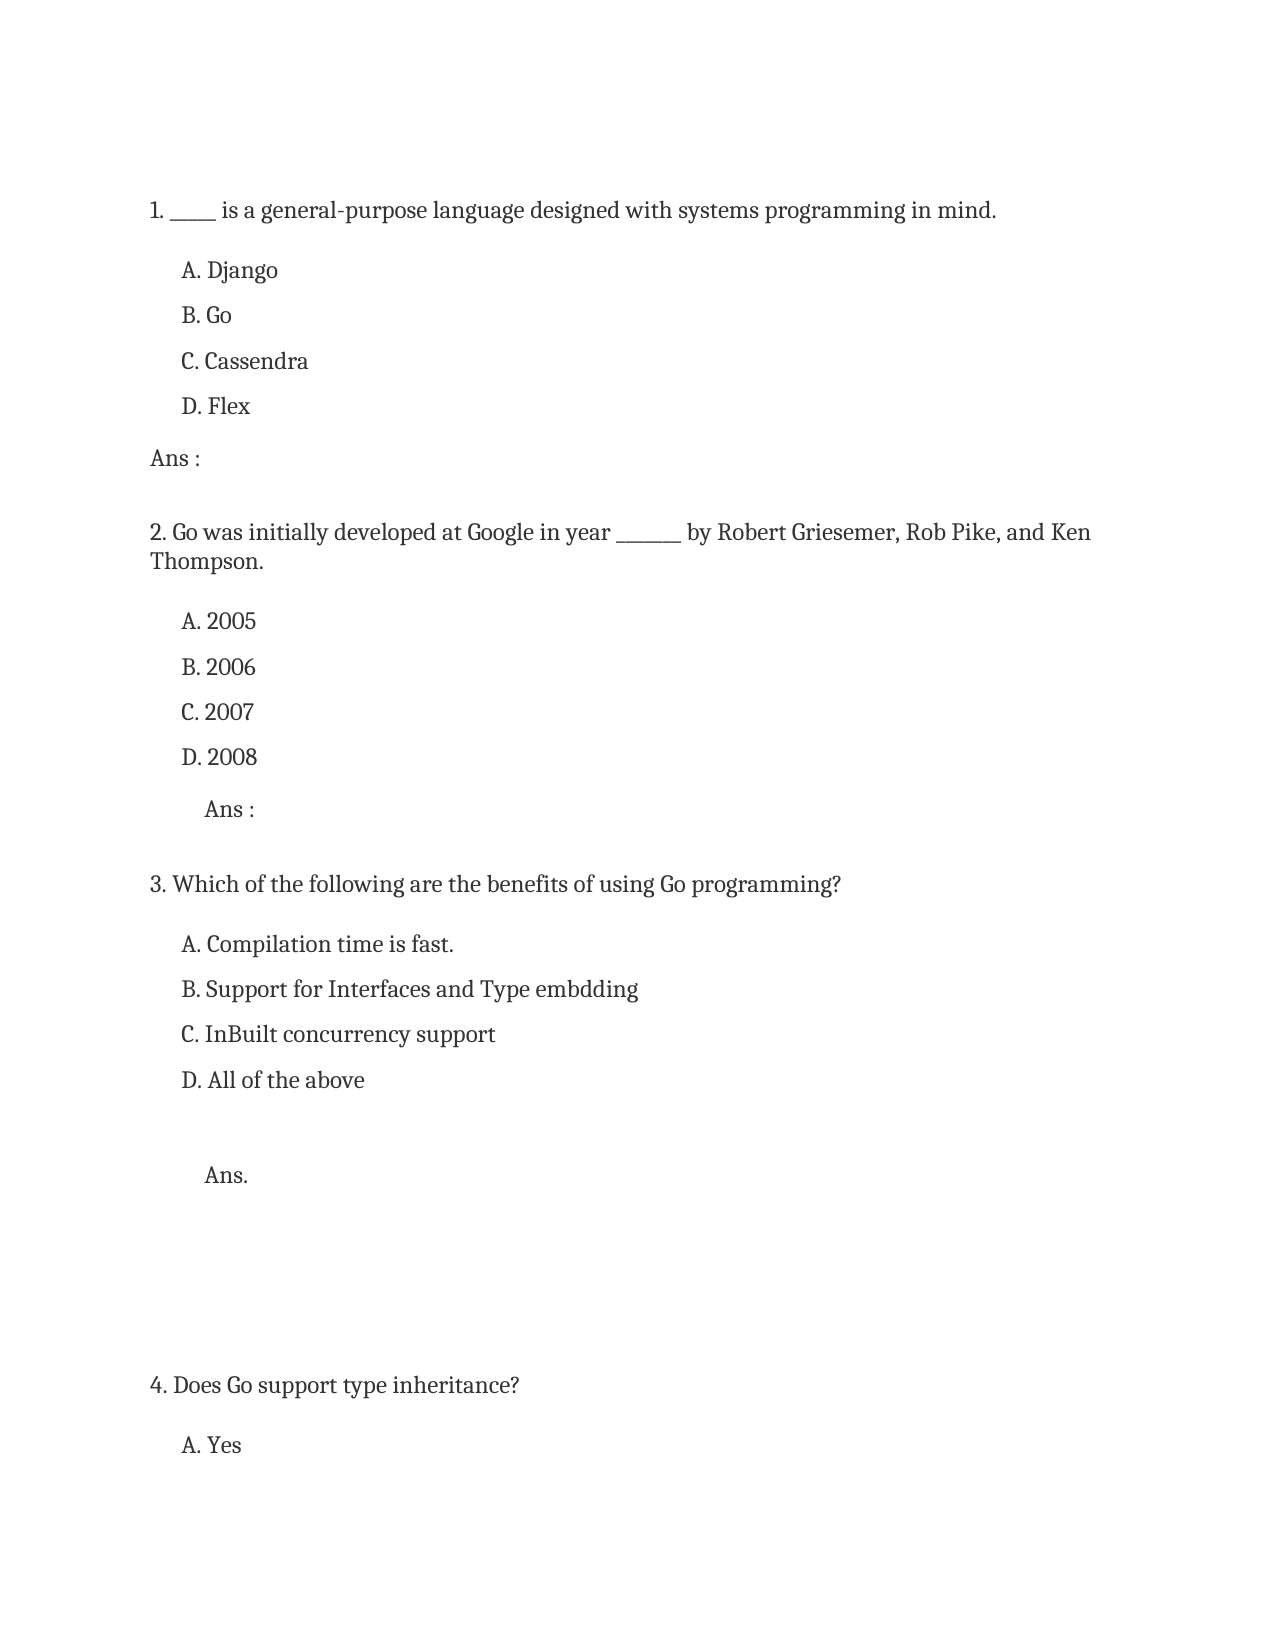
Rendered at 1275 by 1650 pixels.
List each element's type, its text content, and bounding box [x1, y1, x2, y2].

text B. 2006 [181, 652, 1125, 681]
text D. Flex [181, 392, 1125, 421]
text C. 2007 [181, 698, 1125, 727]
text 1. _____ is a general-purpose language designed with systems programming in mind. [150, 181, 1148, 224]
text Ans. [204, 1161, 1125, 1189]
text Ans : [204, 795, 1125, 824]
text A. Django [181, 256, 1125, 284]
text A. Compilation time is fast. [181, 929, 1125, 958]
text B. Support for Interfaces and Type embdding [181, 975, 1125, 1004]
text Ans : [150, 444, 1125, 472]
text A. 2005 [181, 607, 1125, 636]
text C. Cassendra [181, 347, 1125, 375]
text 2. Go was initially developed at Google in year _______ by Robert Griesemer, Rob Pike, and Ken Thompson. [150, 504, 1148, 576]
text A. Yes [181, 1431, 1125, 1460]
text B. Go [181, 301, 1125, 330]
text D. 2008 [181, 743, 1125, 772]
text D. All of the above [181, 1066, 1125, 1094]
text C. InBuilt concurrency support [181, 1020, 1125, 1049]
text 4. Does Go support type inheritance? [150, 1357, 1148, 1400]
text 3. Which of the following are the benefits of using Go programming? [150, 855, 1148, 898]
